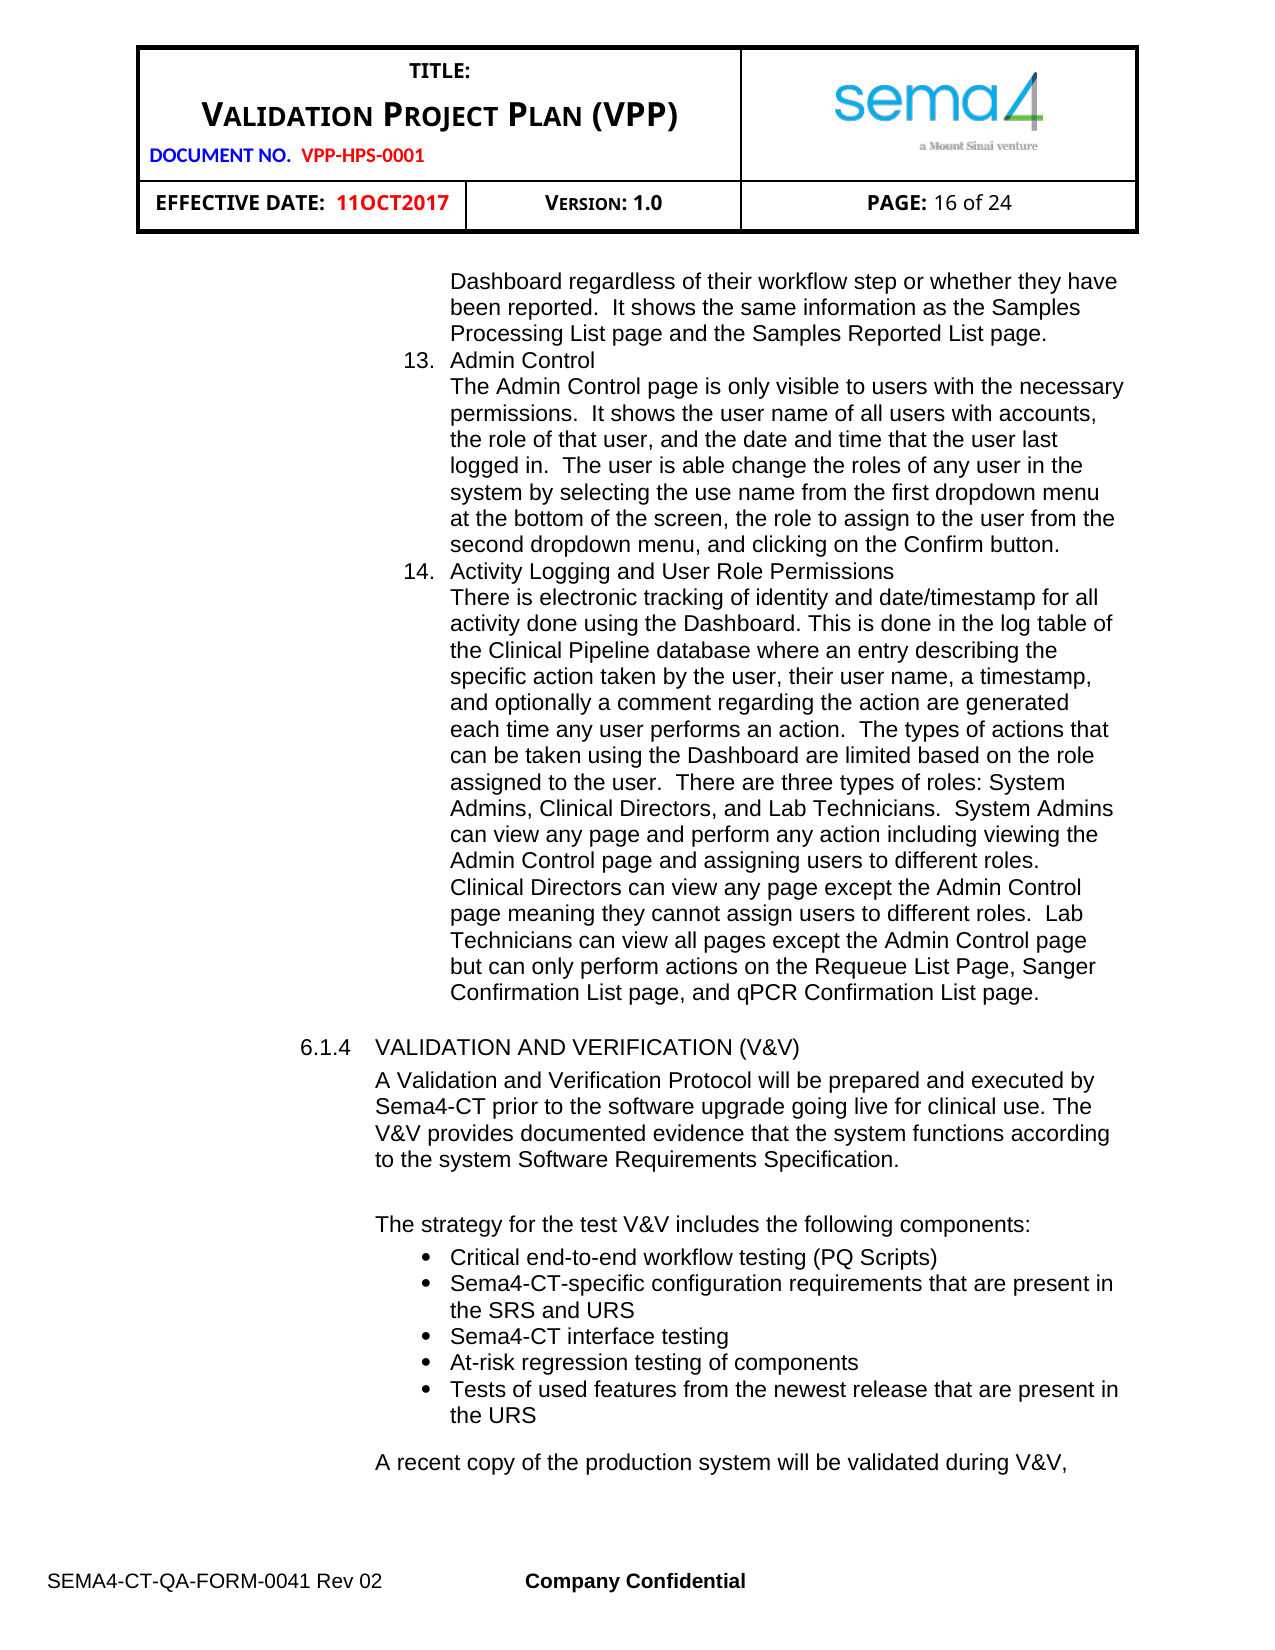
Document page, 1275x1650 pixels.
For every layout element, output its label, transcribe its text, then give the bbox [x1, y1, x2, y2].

list There is electronic tracking of identity and date/timestamp for all activity done using the Dashboard. This is done in the log table of the Clinical Pipeline database where an entry describing the specific action taken by the user, their user name, a timestamp, and optionally a comment regarding the action are generated each time any user performs an action. The types of actions that can be taken using the Dashboard are limited based on the role assigned to the user. There are three types of roles: System Admins, Clinical Directors, and Lab Technicians. System Admins can view any page and perform any action including viewing the Admin Control page and assigning users to different roles. Clinical Directors can view any page except the Admin Control page meaning they cannot assign users to different roles. Lab Technicians can view all pages except the Admin Control page but can only perform actions on the Requeue List Page, Sanger Confirmation List page, and qPCR Confirmation List page. [450, 584, 1125, 1006]
list Admin Control [403, 347, 1125, 373]
text A Validation and Verification Protocol will be prepared and executed by Sema4-CT prior to the software upgrade going live for clinical use. The V&V provides documented evidence that the system functions according to the system Software Requirements Specification. [375, 1067, 1125, 1172]
subtitle 6.1.4 VALIDATION AND VERIFICATION (V&V) [225, 1034, 1125, 1061]
list Tests of used features from the newest release that are present in the URS [422, 1376, 1125, 1428]
picture [835, 72, 1044, 151]
list Sema4-CT-specific configuration requirements that are present in the SRS and URS [422, 1270, 1125, 1323]
list Critical end-to-end workflow testing (PQ Scripts) [422, 1244, 1125, 1270]
list Activity Logging and User Role Permissions [403, 558, 1125, 584]
list Sema4-CT interface testing [422, 1323, 1125, 1349]
picture [835, 97, 859, 116]
list At-risk regression testing of components [422, 1349, 1125, 1376]
text The strategy for the test V&V includes the following components: [375, 1211, 1125, 1238]
list The Admin Control page is only visible to users with the necessary permissions. It shows the user name of all users with accounts, the role of that user, and the date and time that the user last logged in. The user is able change the roles of any user in the system by selecting the use name from the first dropdown menu at the bottom of the screen, the role to assign to the user from the second dropdown menu, and clicking on the Confirm button. [450, 373, 1125, 558]
